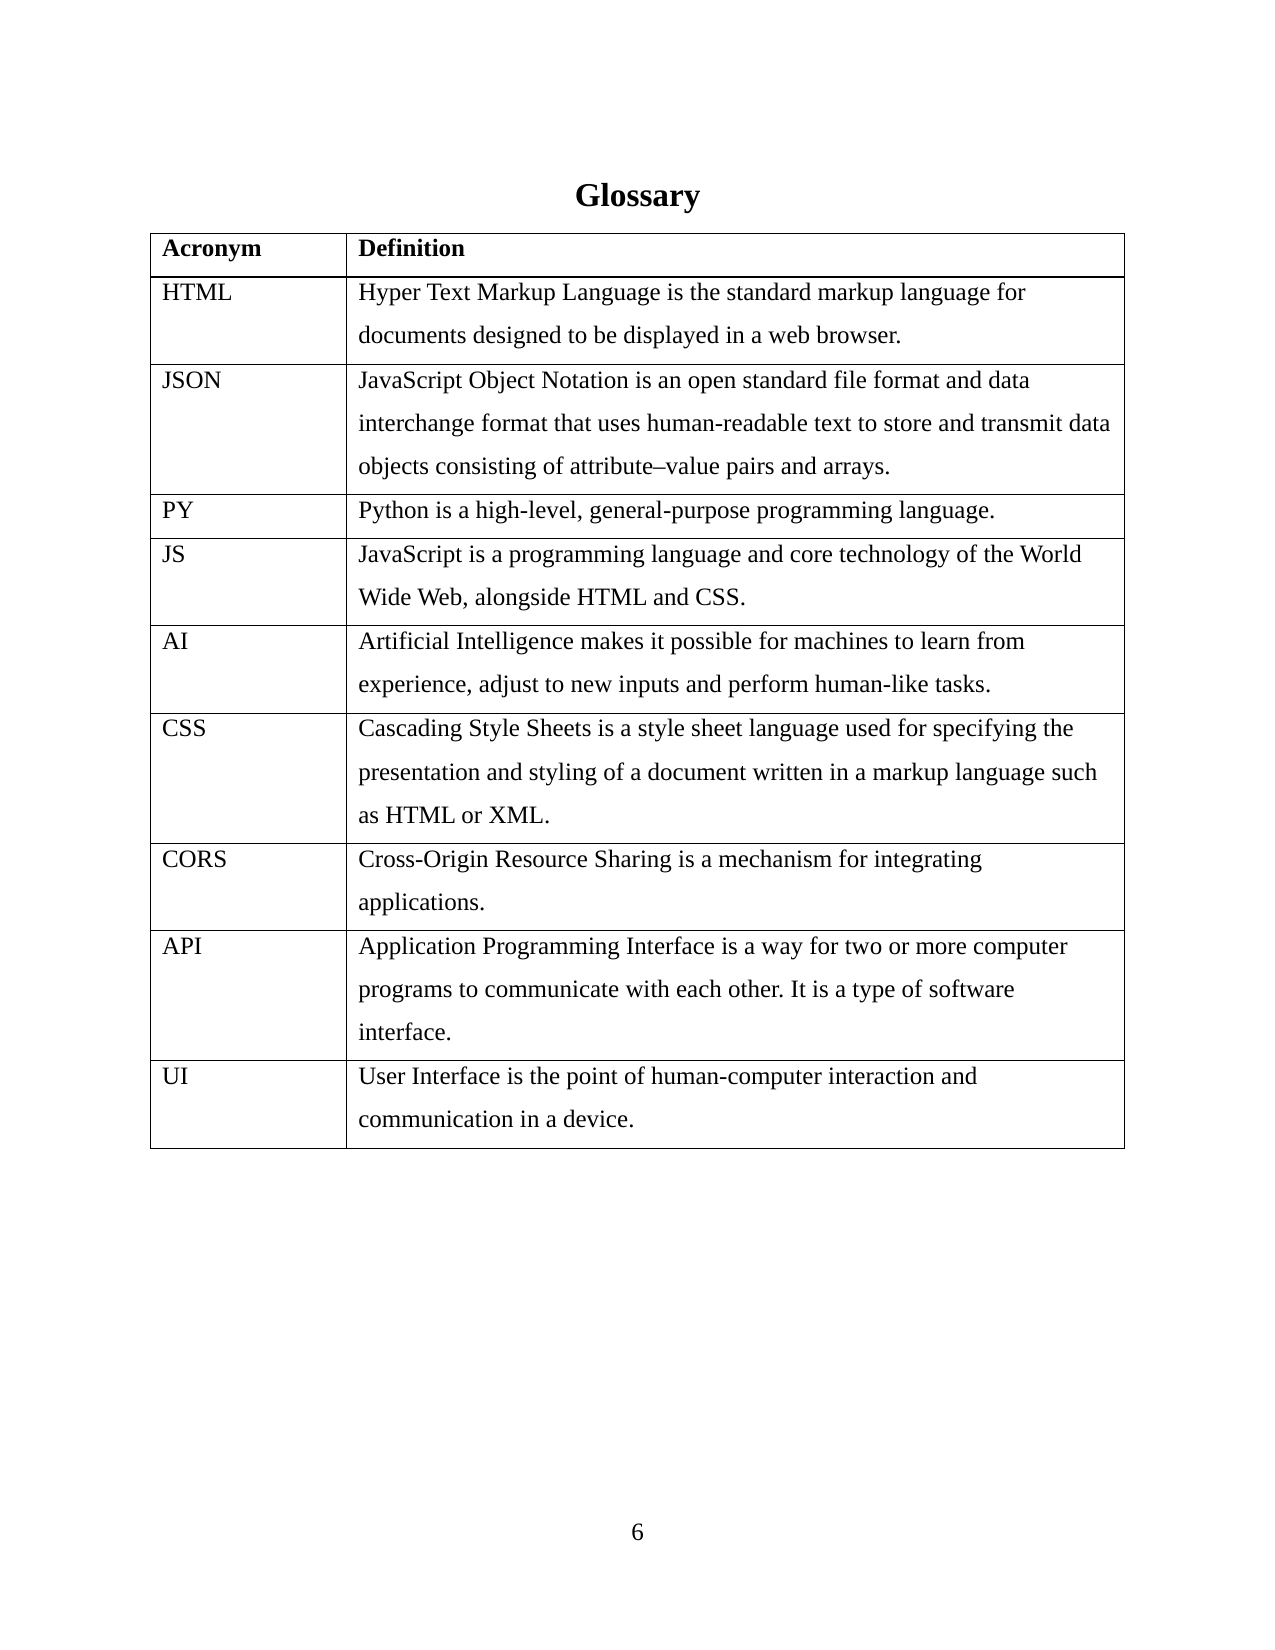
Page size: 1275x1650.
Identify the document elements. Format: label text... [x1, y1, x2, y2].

table_cell JSON [151, 365, 346, 494]
table_header Definition [347, 234, 1124, 276]
table_cell Python is a high-level, general-purpose programming language. [347, 495, 1124, 538]
table_cell Cascading Style Sheets is a style sheet language used for specifying the presentation and styling of a document written in a markup language such as HTML or XML. [347, 714, 1124, 843]
table_cell UI [151, 1061, 346, 1147]
table_cell User Interface is the point of human-computer interaction and communication in a device. [347, 1061, 1124, 1147]
table_cell JavaScript is a programming language and core technology of the World Wide Web, alongside HTML and CSS. [347, 539, 1124, 625]
table_cell HTML [151, 278, 346, 364]
subtitle Glossary [150, 175, 1125, 213]
table_cell Artificial Intelligence makes it possible for machines to learn from experience, adjust to new inputs and perform human-like tasks. [347, 626, 1124, 712]
table_header Acronym [151, 234, 346, 276]
table_cell PY [151, 495, 346, 538]
table_cell CSS [151, 714, 346, 843]
table_cell API [151, 931, 346, 1060]
table_cell Hyper Text Markup Language is the standard markup language for documents designed to be displayed in a web browser. [347, 278, 1124, 364]
table_cell JS [151, 539, 346, 625]
table_cell Cross-Origin Resource Sharing is a mechanism for integrating applications. [347, 844, 1124, 930]
table_cell Application Programming Interface is a way for two or more computer programs to communicate with each other. It is a type of software interface. [347, 931, 1124, 1060]
table_cell AI [151, 626, 346, 712]
table_cell CORS [151, 844, 346, 930]
table_cell JavaScript Object Notation is an open standard file format and data interchange format that uses human-readable text to store and transmit data objects consisting of attribute–value pairs and arrays. [347, 365, 1124, 494]
